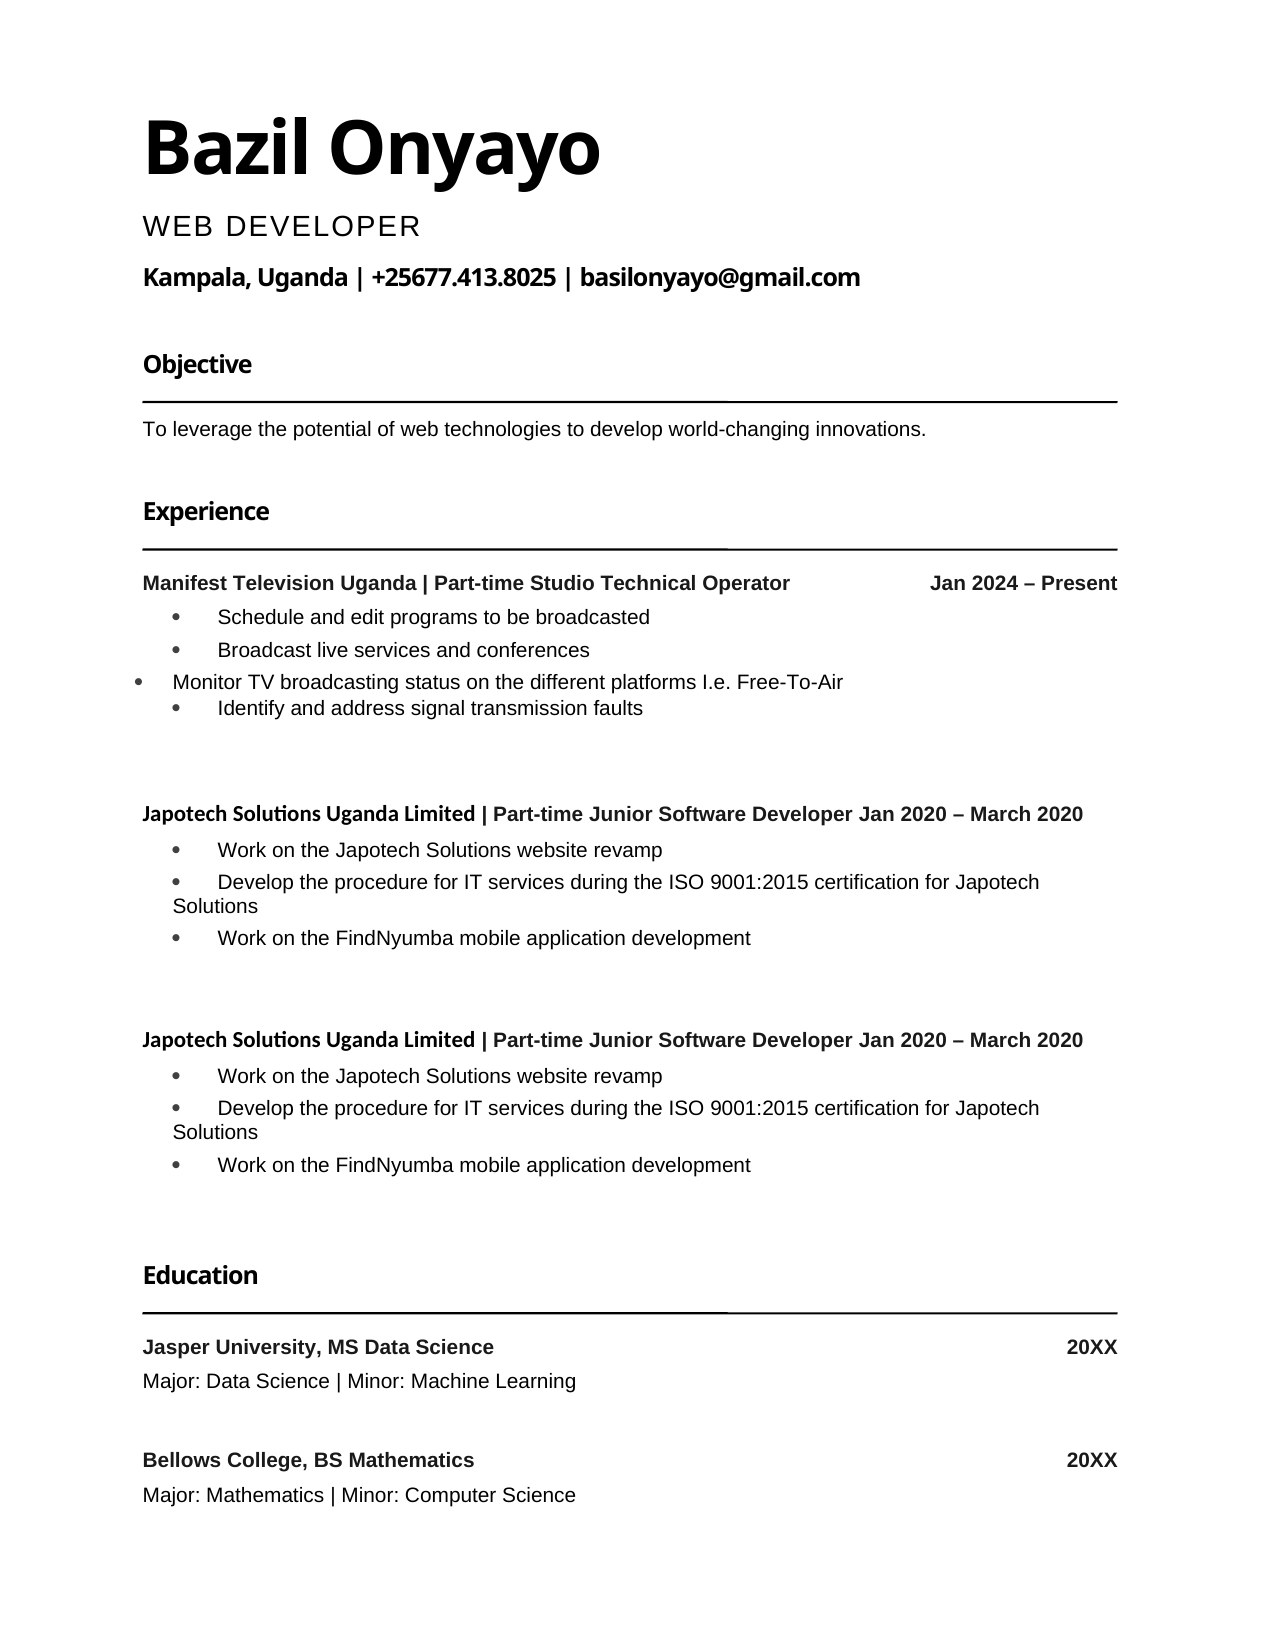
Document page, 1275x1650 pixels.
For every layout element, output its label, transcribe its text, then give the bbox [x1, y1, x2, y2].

text | [142, 1369, 1117, 1393]
title Bazil Onyayo [142, 94, 1117, 197]
subtitle – March 2020 [142, 775, 1117, 827]
text | [142, 1482, 1117, 1506]
list Develop the procedure for IT services during the ISO 9001:2015 certification for Japotech Solutions [172, 870, 1117, 918]
subtitle – March 2020 [142, 1001, 1117, 1053]
subtitle Web developer [142, 209, 1117, 243]
list Work on the Japotech Solutions website revamp [172, 1064, 1117, 1088]
list Develop the procedure for IT services during the ISO 9001:2015 certification for Japotech Solutions [172, 1096, 1117, 1144]
list Monitor TV broadcasting status on the different platforms I.e. Free-To-Air [135, 670, 1117, 694]
list Work on the FindNyumba mobile application development [172, 926, 1117, 950]
list Identify and address signal transmission faults [172, 696, 1117, 720]
subtitle – Present [142, 571, 1117, 595]
subtitle Kampala, Uganda | +25677.413.8025 | basilonyayo@gmail.com [142, 259, 1117, 293]
list Broadcast live services and conferences [172, 637, 1117, 662]
list Schedule and edit programs to be broadcasted [172, 605, 1117, 629]
text To leverage the potential of web technologies to develop world-changing innovations. [142, 417, 1117, 441]
list Work on the Japotech Solutions website revamp [172, 837, 1117, 862]
list Work on the FindNyumba mobile application development [172, 1152, 1117, 1177]
